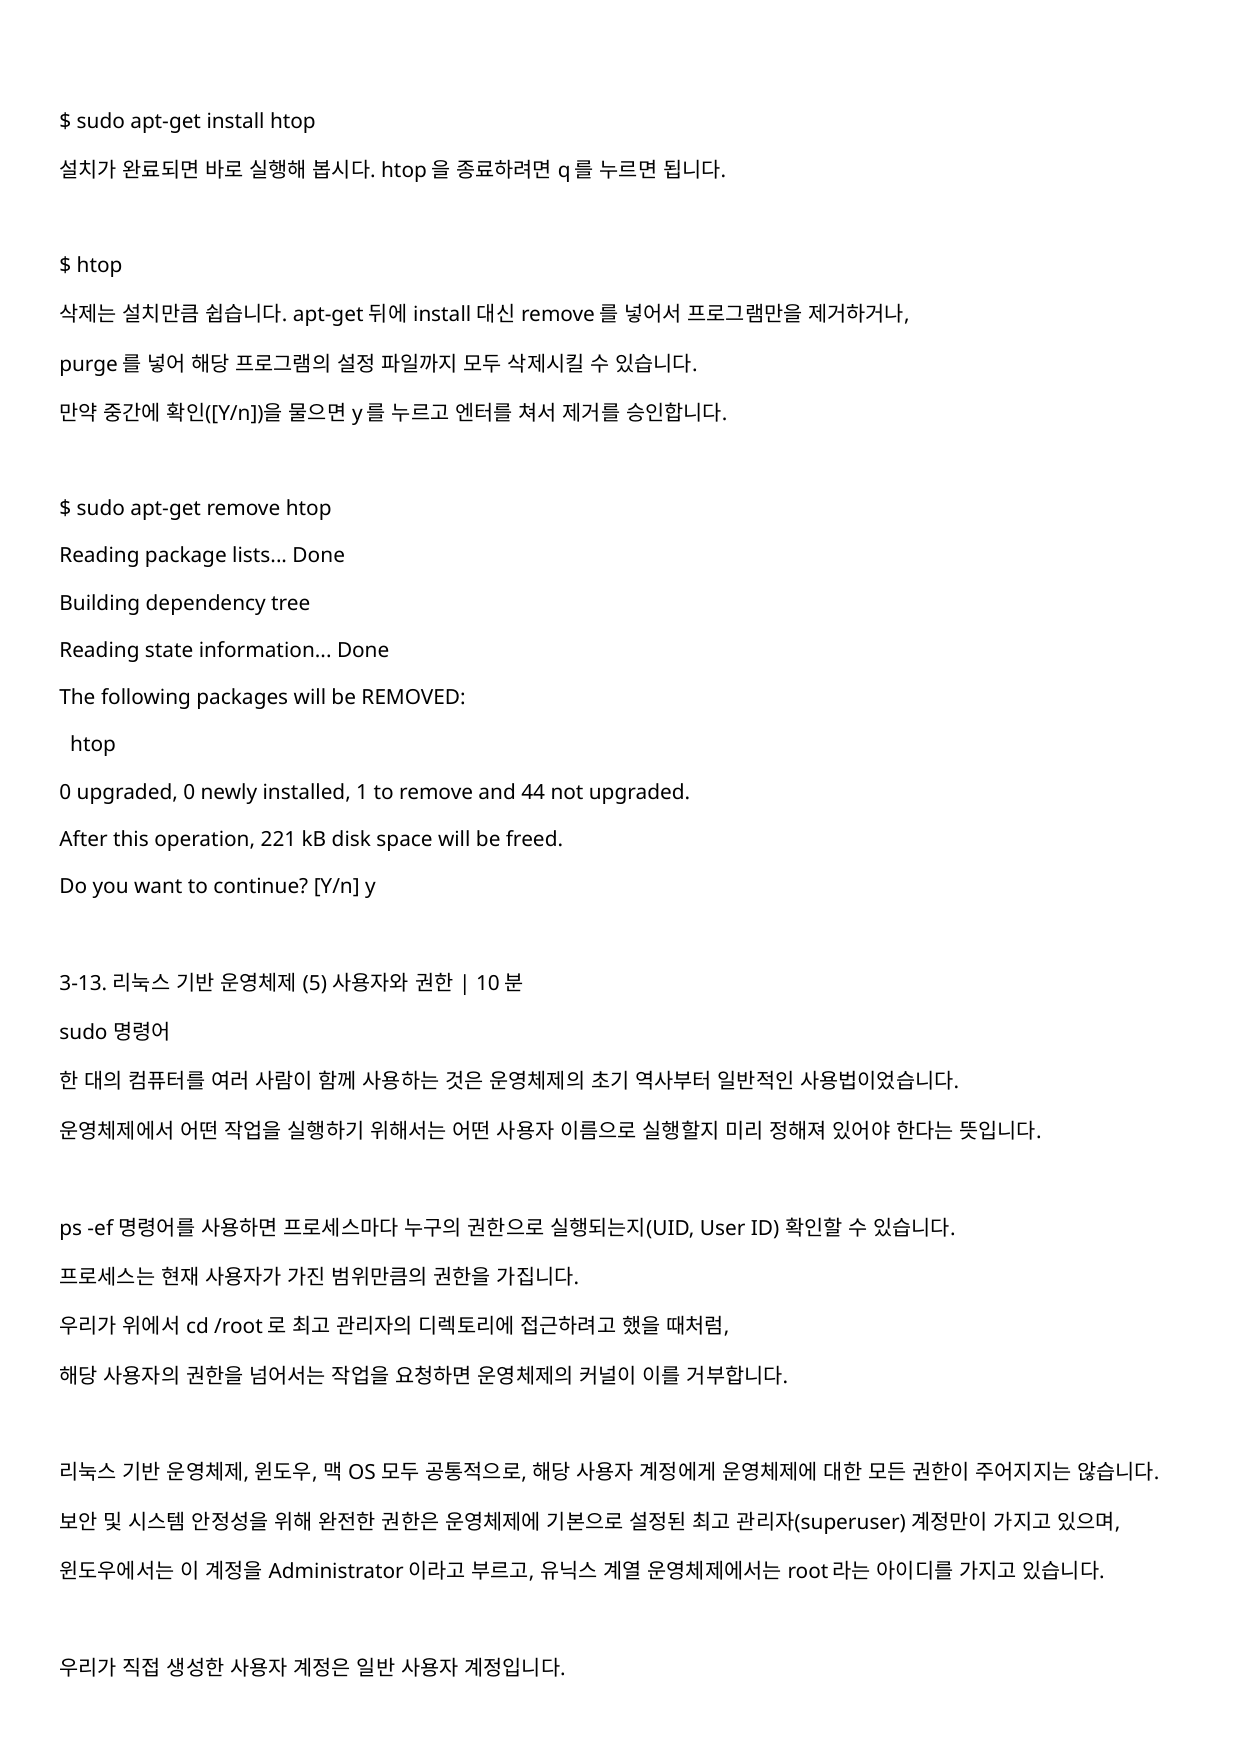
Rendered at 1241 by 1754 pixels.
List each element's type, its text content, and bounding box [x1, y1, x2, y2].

text ps -ef 명령어를 사용하면 프로세스마다 누구의 권한으로 실행되는지(UID, User ID) 확인할 수 있습니다. [59, 1211, 1181, 1241]
text 리눅스 기반 운영체제, 윈도우, 맥 OS 모두 공통적으로, 해당 사용자 계정에게 운영체제에 대한 모든 권한이 주어지지는 않습니다. [59, 1456, 1181, 1486]
text htop [59, 729, 1181, 758]
text $ sudo apt-get remove htop [59, 493, 1181, 521]
text Reading package lists... Done [59, 540, 1181, 569]
text 우리가 위에서 cd /root로 최고 관리자의 디렉토리에 접근하려고 했을 때처럼, [59, 1309, 1181, 1340]
text 설치가 완료되면 바로 실행해 봅시다. htop을 종료하려면 q를 누르면 됩니다. [59, 154, 1181, 184]
text 윈도우에서는 이 계정을 Administrator이라고 부르고, 유닉스 계열 운영체제에서는 root라는 아이디를 가지고 있습니다. [59, 1554, 1181, 1584]
text Do you want to continue? [Y/n] y [59, 871, 1181, 900]
text 한 대의 컴퓨터를 여러 사람이 함께 사용하는 것은 운영체제의 초기 역사부터 일반적인 사용법이었습니다. [59, 1065, 1181, 1095]
text $ sudo apt-get install htop [59, 106, 1181, 135]
text purge를 넣어 해당 프로그램의 설정 파일까지 모두 삭제시킬 수 있습니다. [59, 347, 1181, 377]
text After this operation, 221 kB disk space will be freed. [59, 824, 1181, 852]
text sudo 명령어 [59, 1015, 1181, 1046]
text 해당 사용자의 권한을 넘어서는 작업을 요청하면 운영체제의 커널이 이를 거부합니다. [59, 1359, 1181, 1389]
text 운영체제에서 어떤 작업을 실행하기 위해서는 어떤 사용자 이름으로 실행할지 미리 정해져 있어야 한다는 뜻입니다. [59, 1114, 1181, 1144]
text 만약 중간에 확인([Y/n])을 물으면 y를 누르고 엔터를 쳐서 제거를 승인합니다. [59, 396, 1181, 427]
text 3-13. 리눅스 기반 운영체제 (5) 사용자와 권한 | 10분 [59, 966, 1181, 996]
text The following packages will be REMOVED: [59, 682, 1181, 711]
text $ htop [59, 250, 1181, 279]
text Reading state information... Done [59, 635, 1181, 663]
text 보안 및 시스템 안정성을 위해 완전한 권한은 운영체제에 기본으로 설정된 최고 관리자(superuser) 계정만이 가지고 있으며, [59, 1505, 1181, 1535]
text 0 upgraded, 0 newly installed, 1 to remove and 44 not upgraded. [59, 777, 1181, 805]
text 프로세스는 현재 사용자가 가진 범위만큼의 권한을 가집니다. [59, 1260, 1181, 1290]
text 우리가 직접 생성한 사용자 계정은 일반 사용자 계정입니다. [59, 1651, 1181, 1681]
text Building dependency tree [59, 588, 1181, 616]
text 삭제는 설치만큼 쉽습니다. apt-get 뒤에 install 대신 remove를 넣어서 프로그램만을 제거하거나, [59, 298, 1181, 328]
